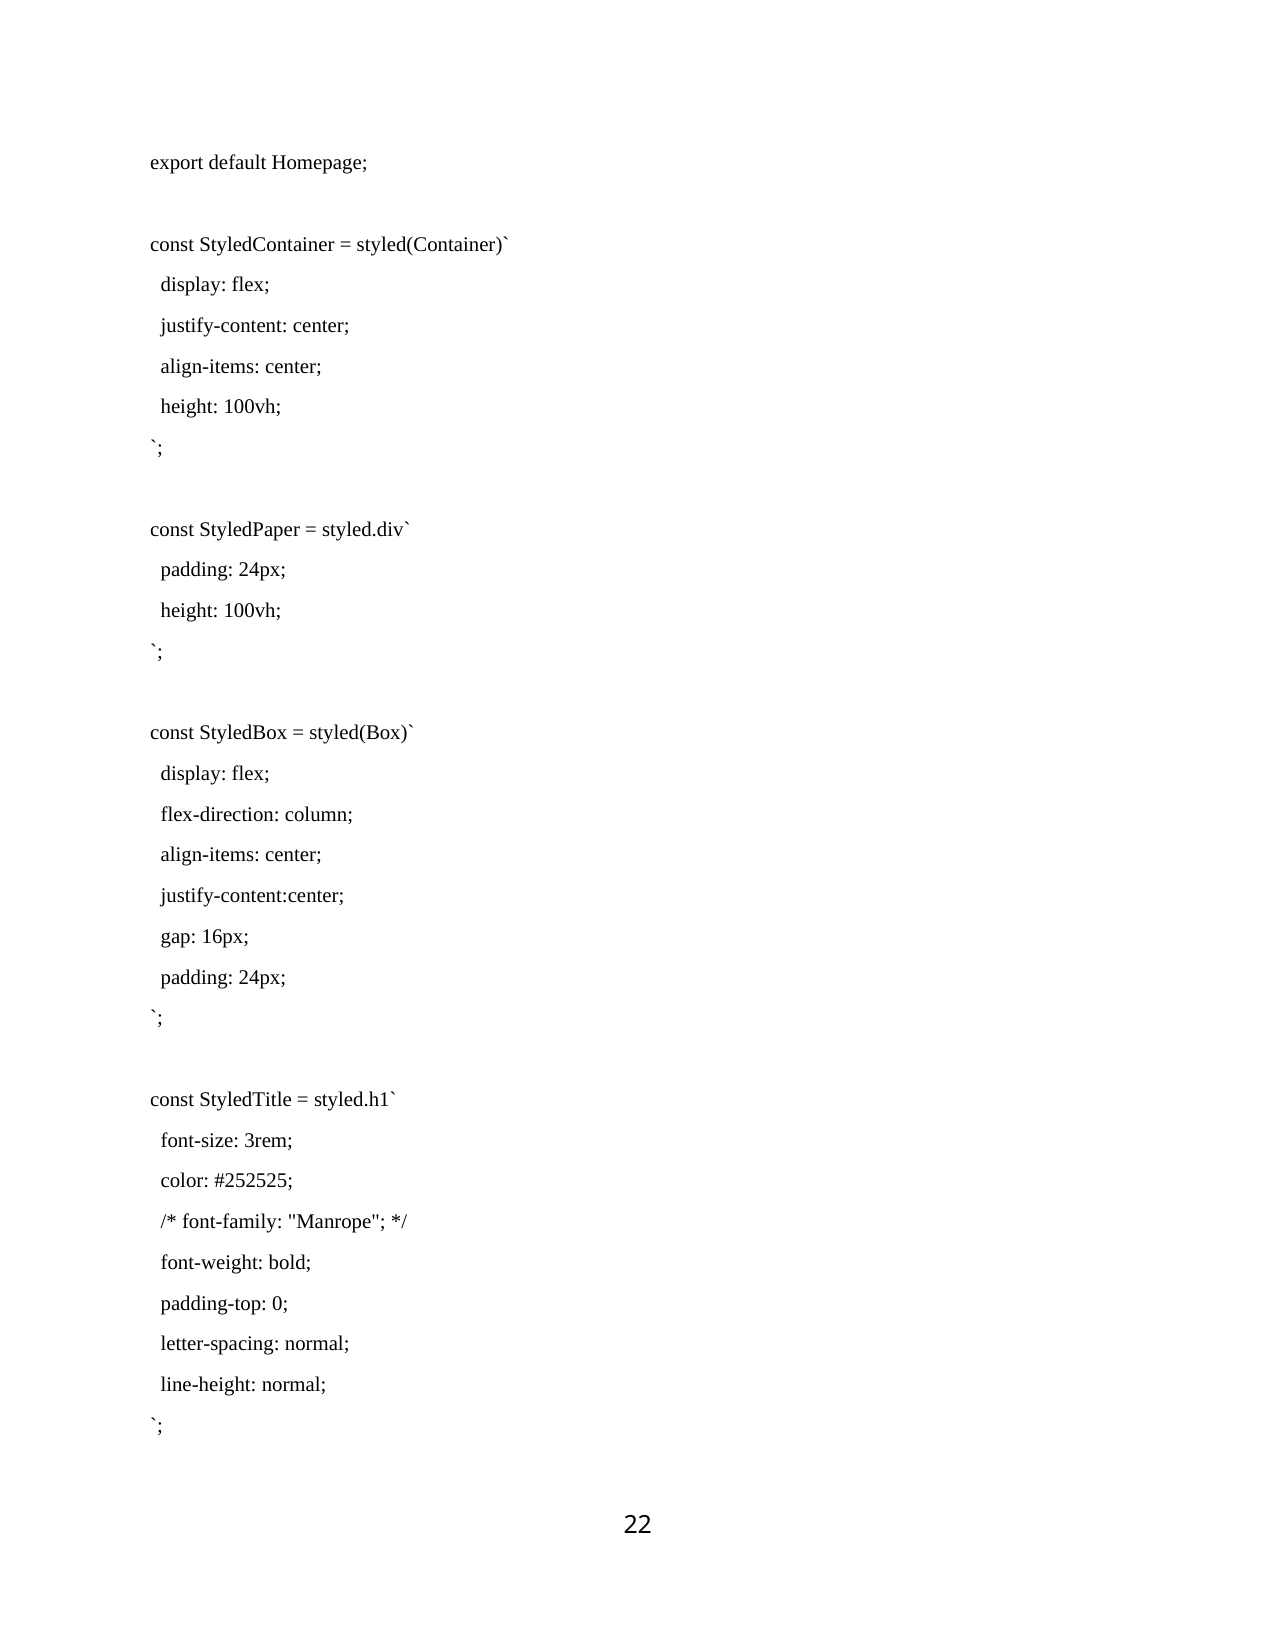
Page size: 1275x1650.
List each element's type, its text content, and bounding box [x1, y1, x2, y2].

text `; [150, 1413, 1125, 1437]
text height: 100vh; [150, 394, 1125, 418]
text display: flex; [150, 272, 1125, 296]
text align-items: center; [150, 354, 1125, 378]
text line-height: normal; [150, 1372, 1125, 1396]
text justify-content: center; [150, 313, 1125, 337]
text `; [150, 1005, 1125, 1029]
text `; [150, 639, 1125, 663]
text letter-spacing: normal; [150, 1331, 1125, 1355]
text `; [150, 435, 1125, 459]
text color: #252525; [150, 1168, 1125, 1192]
text const StyledTitle = styled.h1` [150, 1087, 1125, 1111]
text padding-top: 0; [150, 1290, 1125, 1314]
text flex-direction: column; [150, 802, 1125, 826]
text justify-content:center; [150, 883, 1125, 907]
text const StyledBox = styled(Box)` [150, 720, 1125, 744]
text padding: 24px; [150, 964, 1125, 989]
text export default Homepage; [150, 150, 1125, 174]
text display: flex; [150, 761, 1125, 785]
text height: 100vh; [150, 598, 1125, 622]
text const StyledPaper = styled.div` [150, 517, 1125, 541]
text const StyledContainer = styled(Container)` [150, 231, 1125, 256]
text gap: 16px; [150, 924, 1125, 948]
text padding: 24px; [150, 557, 1125, 581]
text /* font-family: "Manrope"; */ [150, 1209, 1125, 1233]
text font-weight: bold; [150, 1250, 1125, 1274]
text align-items: center; [150, 842, 1125, 866]
text font-size: 3rem; [150, 1127, 1125, 1152]
